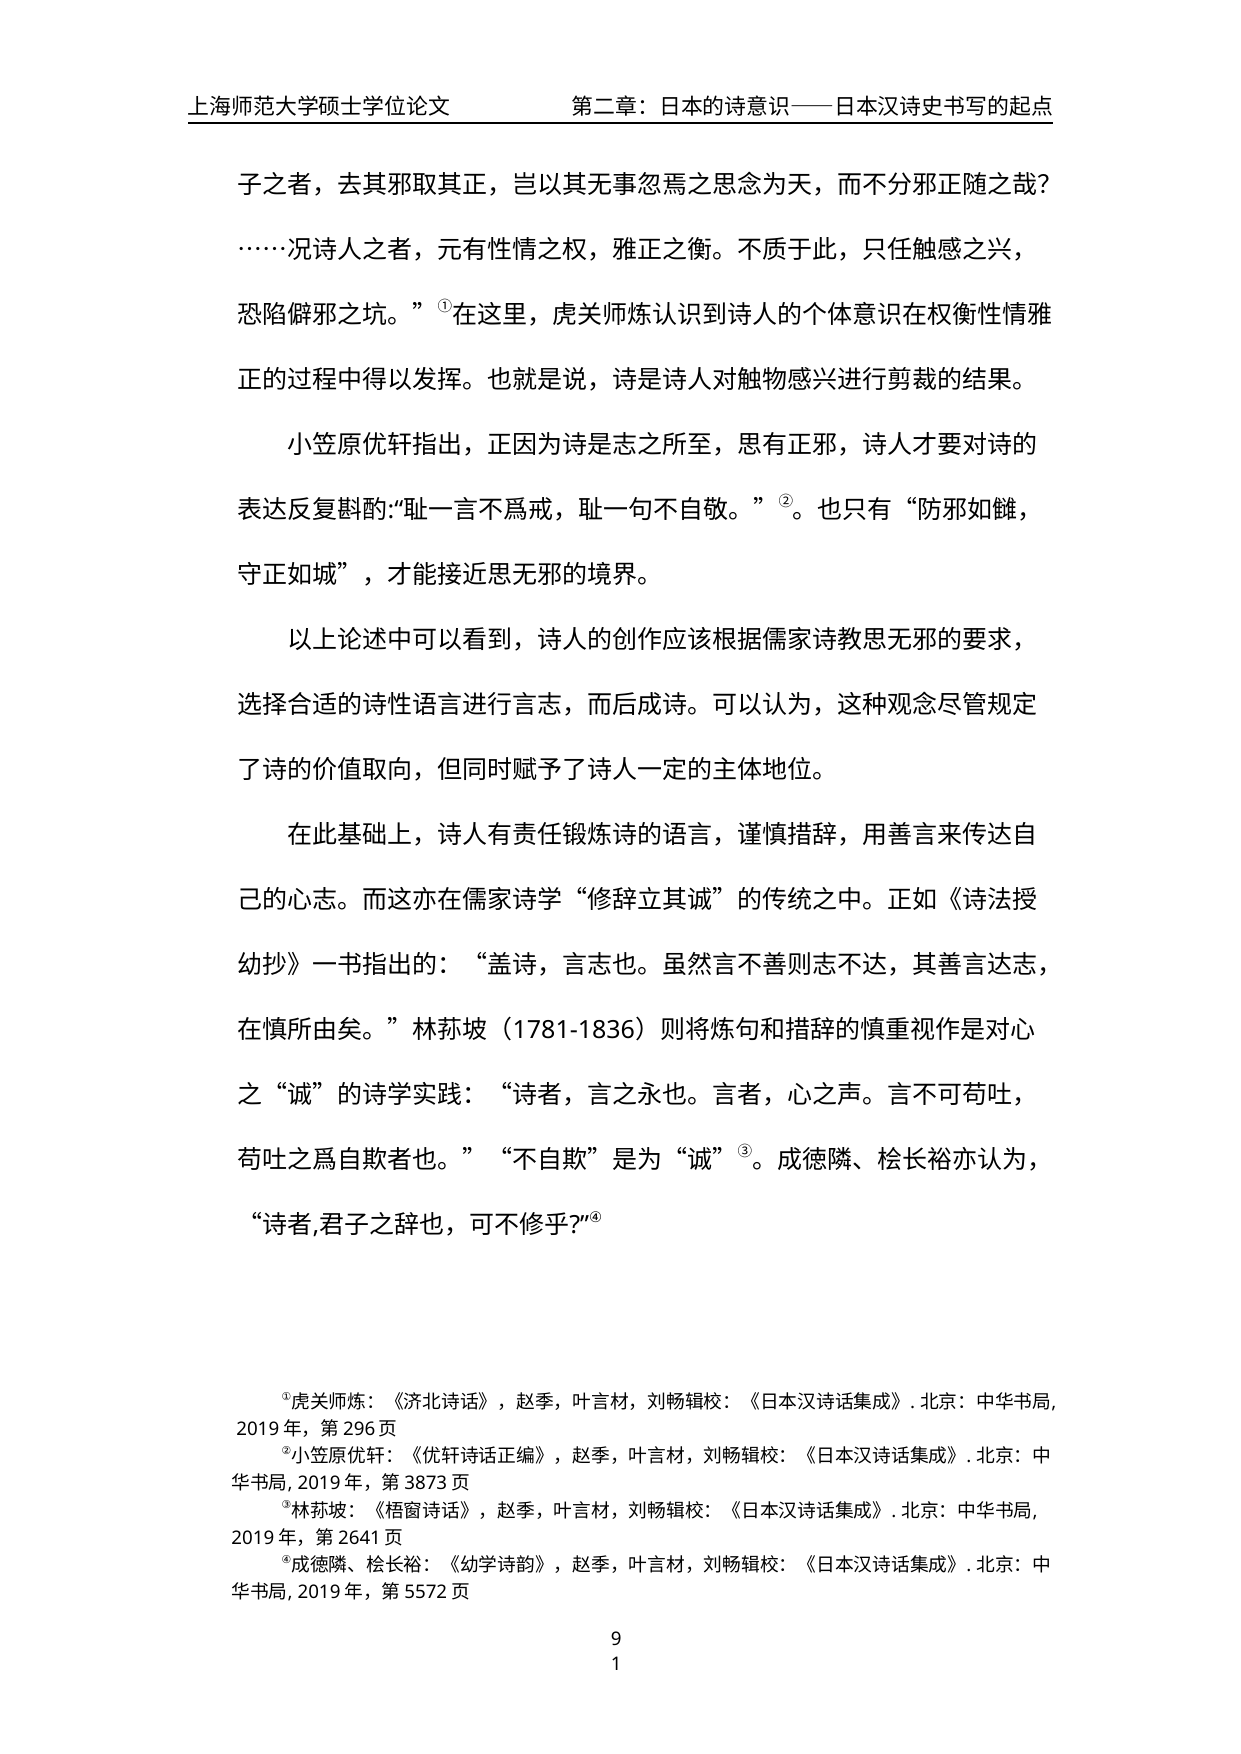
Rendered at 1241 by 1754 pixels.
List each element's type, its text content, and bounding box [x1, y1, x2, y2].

text 以上论述中可以看到，诗人的创作应该根据儒家诗教思无邪的要求，选择合适的诗性语言进行言志，而后成诗。可以认为，这种观念尽管规定了诗的价值取向，但同时赋予了诗人一定的主体地位。 [237, 605, 1053, 800]
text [237, 150, 1053, 410]
text 小笠原优轩指出，正因为诗是志之所至，思有正邪，诗人才要对诗的表达反复斟酌:“耻一言不爲戒，耻一句不自敬。”。也只有“防邪如雠，守正如城”，才能接近思无邪的境界。 [237, 410, 1053, 605]
text 在此基础上，诗人有责任锻炼诗的语言，谨慎措辞，用善言来传达自己的心志。而这亦在儒家诗学“修辞立其诚”的传统之中。正如《诗法授幼抄》一书指出的：“盖诗，言志也。虽然言不善则志不达，其善言达志，在慎所由矣。”林荪坡（1781-1836）则将炼句和措辞的慎重视作是对心之“诚”的诗学实践：“诗者，言之永也。言者，心之声。言不可苟吐，苟吐之爲自欺者也。”“不自欺”是为“诚”。成徳隣、桧长裕亦认为，“诗者,君子之辞也，可不修乎?” [237, 800, 1053, 1255]
